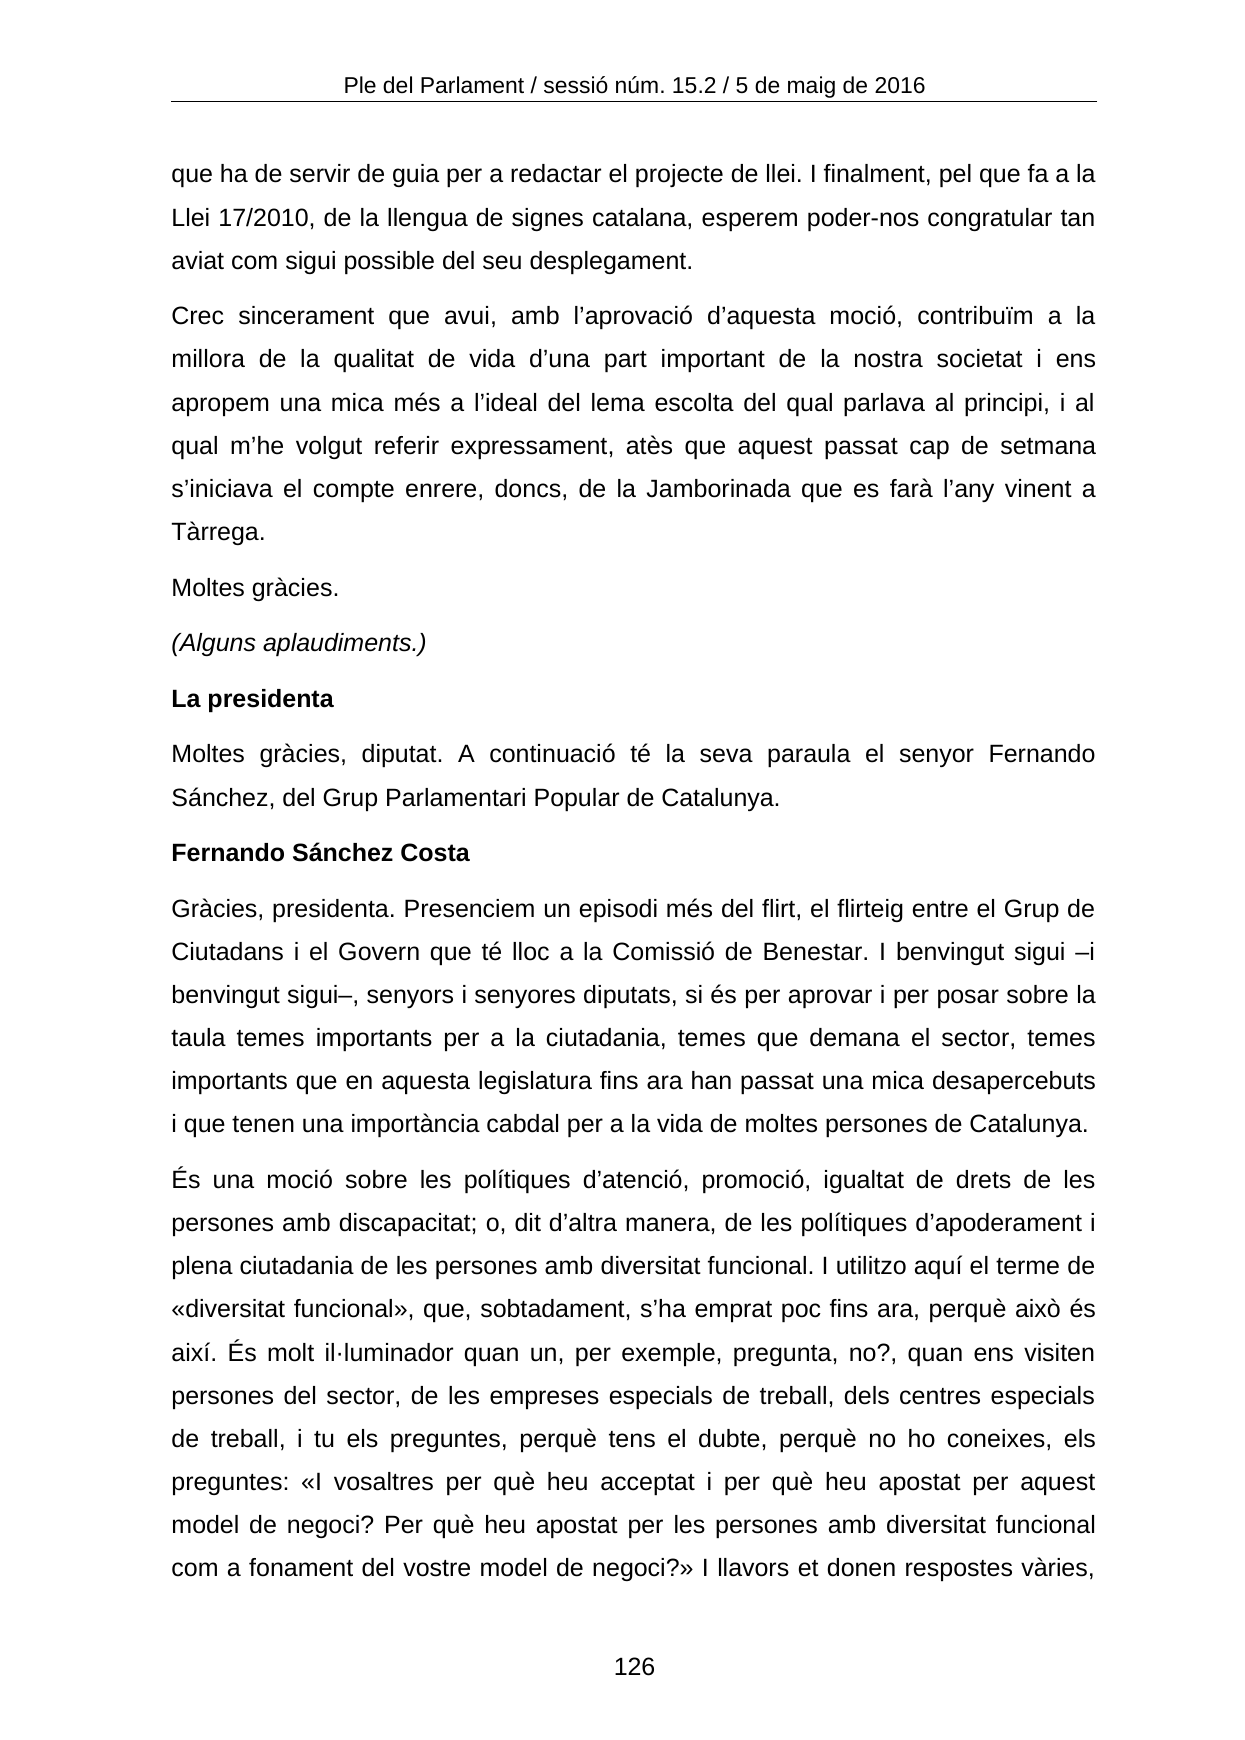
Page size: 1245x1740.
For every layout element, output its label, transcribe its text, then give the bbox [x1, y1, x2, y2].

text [171, 1165, 1097, 1582]
text Fernando Sánchez Costa [171, 838, 1097, 867]
text Crec sincerament que avui, amb l’aprovació d’aquesta moció, contribuïm a la millora de la qualitat de vida d’una part important de la nostra societat i ens apropem una mica més a l’ideal del lema escolta del qual parlava al principi, i al qual m’he volgut referir expressament, atès que aquest passat cap de setmana s’iniciava el compte enrere, doncs, de la Jamborinada que es farà l’any vinent a Tàrrega. [171, 301, 1097, 546]
text Gràcies, presidenta. Presenciem un episodi més del flirt, el flirteig entre el Grup de Ciutadans i el Govern que té lloc a la Comissió de Benestar. I benvingut sigui –i benvingut sigui–, senyors i senyores diputats, si és per aprovar i per posar sobre la taula temes importants per a la ciutadania, temes que demana el sector, temes importants que en aquesta legislatura fins ara han passat una mica desapercebuts i que tenen una importància cabdal per a la vida de moltes persones de Catalunya. [171, 894, 1097, 1138]
text Moltes gràcies. [171, 573, 1097, 601]
text La presidenta [171, 684, 1097, 713]
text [171, 159, 1097, 274]
text (Alguns aplaudiments.) [171, 628, 1097, 657]
text Moltes gràcies, diputat. A continuació té la seva paraula el senyor Fernando Sánchez, del Grup Parlamentari Popular de Catalunya. [171, 739, 1097, 811]
